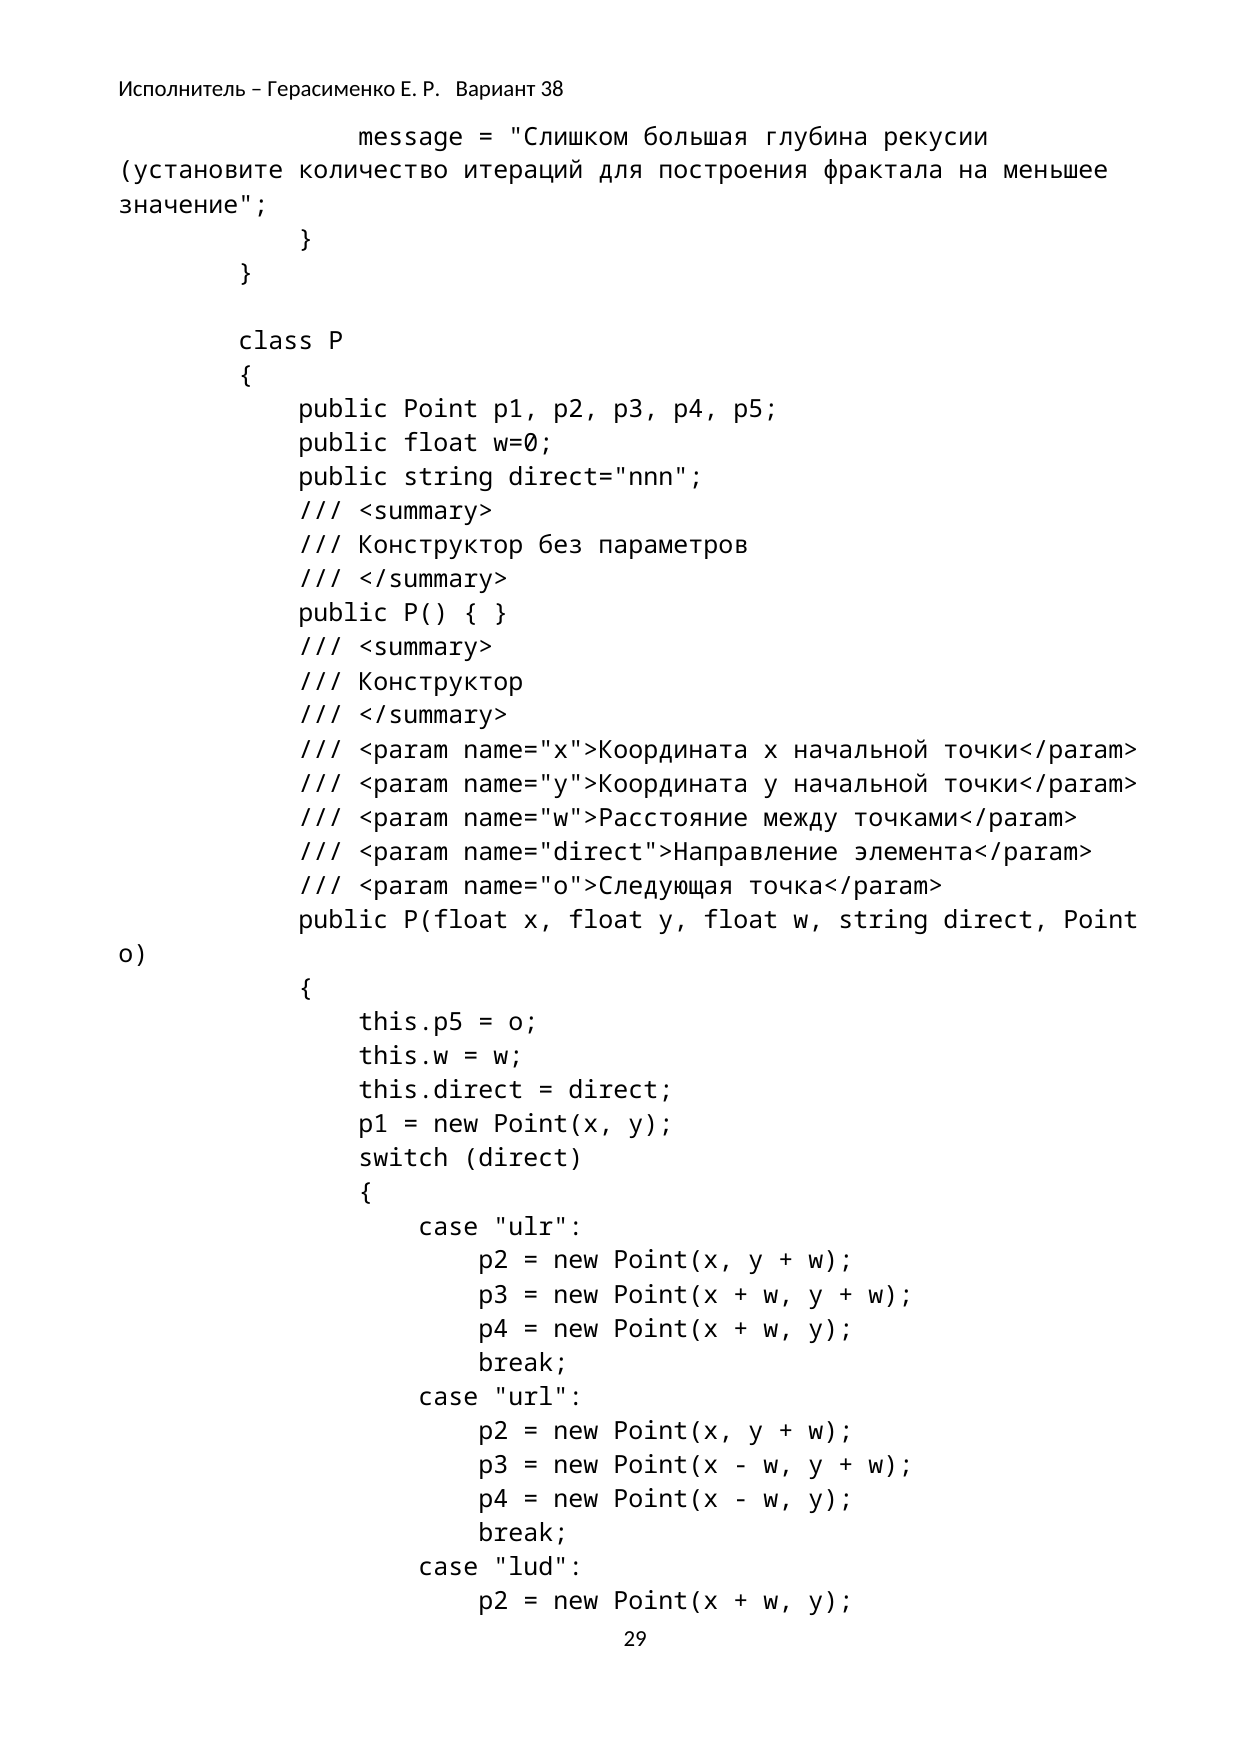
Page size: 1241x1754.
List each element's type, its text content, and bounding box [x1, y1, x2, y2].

text this.w = w; [118, 1038, 1152, 1072]
text public P() { } [118, 595, 1152, 629]
text p3 = new Point(x - w, y + w); [118, 1447, 1152, 1481]
text } [118, 254, 1152, 288]
text case "lud": [118, 1549, 1152, 1583]
text /// <param name="direct">Направление элемента</param> [118, 833, 1152, 867]
text /// <summary> [118, 629, 1152, 663]
text { [118, 357, 1152, 391]
text { [118, 970, 1152, 1004]
text } [118, 220, 1152, 254]
text /// <param name="x">Координата x начальной точки</param> [118, 731, 1152, 765]
text switch (direct) [118, 1140, 1152, 1174]
text /// </summary> [118, 561, 1152, 595]
text /// Конструктор [118, 663, 1152, 697]
text class P [118, 322, 1152, 357]
text case "ulr": [118, 1208, 1152, 1242]
text p4 = new Point(x - w, y); [118, 1481, 1152, 1515]
text /// Конструктор без параметров [118, 527, 1152, 561]
text p4 = new Point(x + w, y); [118, 1310, 1152, 1344]
text /// <summary> [118, 493, 1152, 527]
text this.p5 = o; [118, 1004, 1152, 1038]
text { [118, 1174, 1152, 1208]
text public P(float x, float y, float w, string direct, Point o) [118, 902, 1152, 970]
text public Point p1, p2, p3, p4, p5; [118, 391, 1152, 425]
text p2 = new Point(x, y + w); [118, 1242, 1152, 1276]
text p3 = new Point(x + w, y + w); [118, 1276, 1152, 1310]
text break; [118, 1515, 1152, 1549]
text /// <param name="y">Координата y начальной точки</param> [118, 765, 1152, 799]
text p2 = new Point(x + w, y); [118, 1583, 1152, 1617]
text case "url": [118, 1378, 1152, 1412]
text message = "Слишком большая глубина рекусии (установите количество итераций для построения фрактала на меньшее значение"; [118, 118, 1152, 220]
text p2 = new Point(x, y + w); [118, 1412, 1152, 1447]
text break; [118, 1344, 1152, 1378]
text public float w=0; [118, 425, 1152, 459]
text p1 = new Point(x, y); [118, 1106, 1152, 1140]
text /// <param name="o">Следующая точка</param> [118, 867, 1152, 902]
text public string direct="nnn"; [118, 459, 1152, 493]
text /// <param name="w">Расстояние между точками</param> [118, 799, 1152, 833]
text /// </summary> [118, 697, 1152, 731]
text this.direct = direct; [118, 1072, 1152, 1106]
